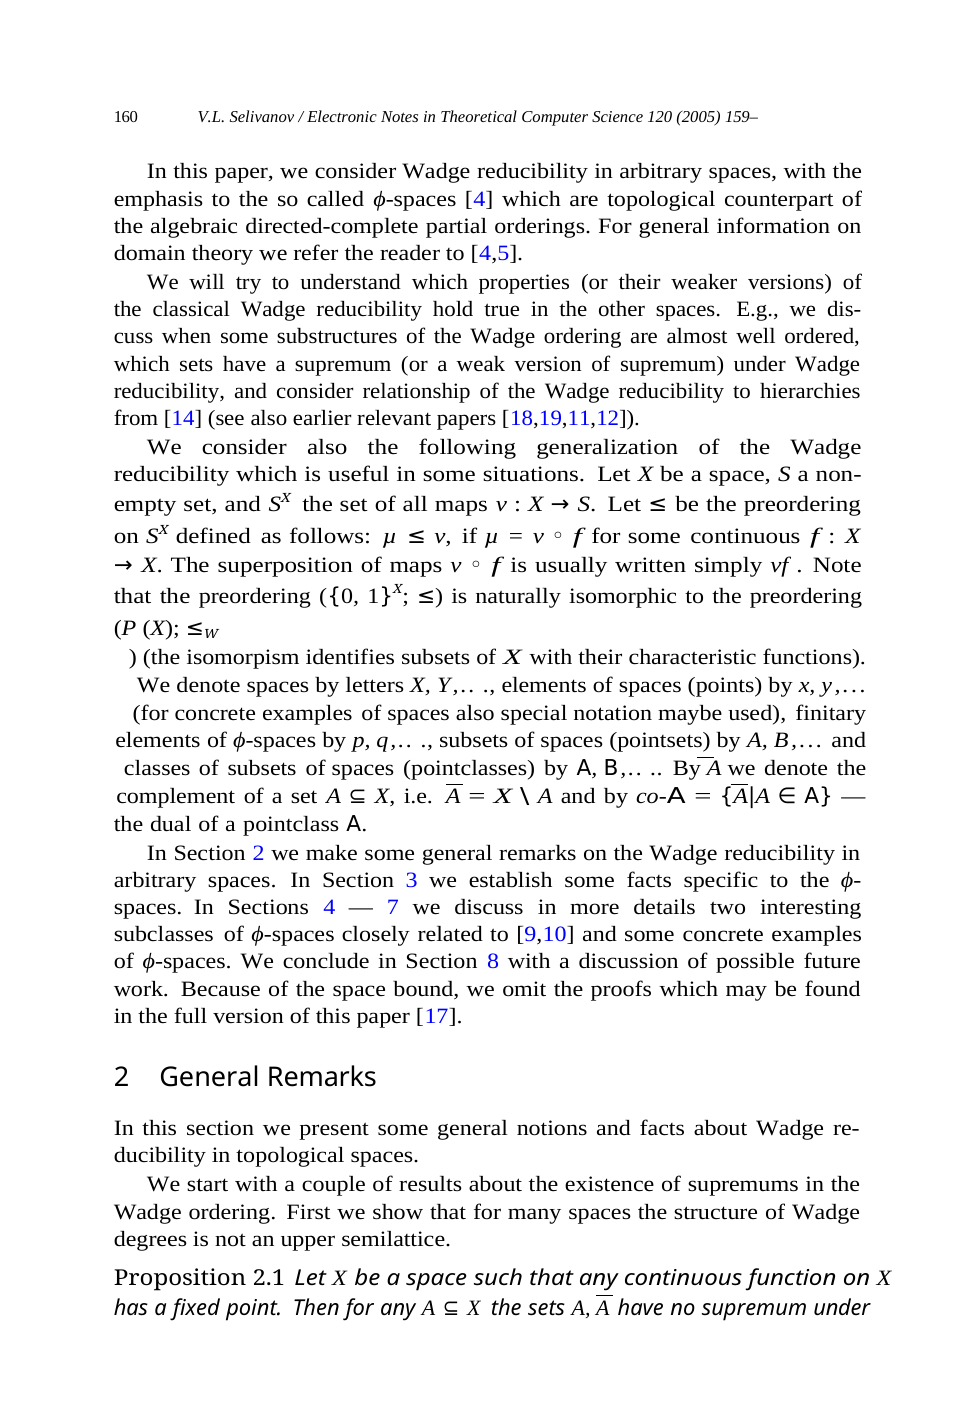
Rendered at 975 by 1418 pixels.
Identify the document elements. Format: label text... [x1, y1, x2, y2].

text Proposition 2.1 Let X be a space such that any continuous function on X [113, 1262, 904, 1292]
text We start with a couple of results about the existence of supremums in the Wadge ordering. First we show that for many spaces the structure of Wadge degrees is not an upper semilattice. [113, 1171, 862, 1251]
text has a ﬁxed point. Then for any A ⊆ X the sets A, A have no supremum under [113, 1292, 904, 1321]
subtitle General Remarks [113, 1058, 904, 1094]
text In this section we present some general notions and facts about Wadge re- ducibility in topological spaces. [113, 1115, 862, 1167]
text In this paper, we consider Wadge reducibility in arbitrary spaces, with the emphasis to the so called ϕ-spaces [4] which are topological counterpart of the algebraic directed-complete partial orderings. For general information on domain theory we refer the reader to [4,5]. [113, 158, 862, 265]
text We consider also the following generalization of the Wadge reducibility which is useful in some situations. Let X be a space, S a non-empty set, and SX the set of all maps ν : X → S. Let ≤ be the preordering on SX defined as follows: µ ≤ ν, if µ = ν ◦ f for some continuous f : X → X. The superposition of maps ν ◦ f is usually written simply νf . Note that the preordering ({0, 1}X; ≤) is naturally isomorphic to the preordering (P (X); ≤W [113, 434, 862, 642]
text the dual of a pointclass A. [113, 811, 904, 836]
text In Section 2 we make some general remarks on the Wadge reducibility in arbitrary spaces. In Section 3 we establish some facts specific to the ϕ-spaces. In Sections 4 — 7 we discuss in more details two interesting subclasses of ϕ-spaces closely related to [9,10] and some concrete examples of ϕ-spaces. We conclude in Section 8 with a discussion of possible future work. Because of the space bound, we omit the proofs which may be found in the full version of this paper [17]. [113, 839, 862, 1028]
text ) (the isomorpism identifies subsets of X with their characteristic functions). We denote spaces by letters X, Y,.. ., elements of spaces (points) by x, y,... (for concrete examples of spaces also special notation maybe used), finitary elements of ϕ-spaces by p, q,.. ., subsets of spaces (pointsets) by A, B,... and classes of subsets of spaces (pointclasses) by A, B,.. .. By A we denote the complement of a set A ⊆ X, i.e. A = X \ A and by co-A = {A|A ∈ A} — [106, 644, 866, 809]
text We will try to understand which properties (or their weaker versions) of the classical Wadge reducibility hold true in the other spaces. E.g., we dis- cuss when some substructures of the Wadge ordering are almost well ordered, which sets have a supremum (or a weak version of supremum) under Wadge reducibility, and consider relationship of the Wadge reducibility to hierarchies from [14] (see also earlier relevant papers [18,19,11,12]). [113, 269, 862, 430]
